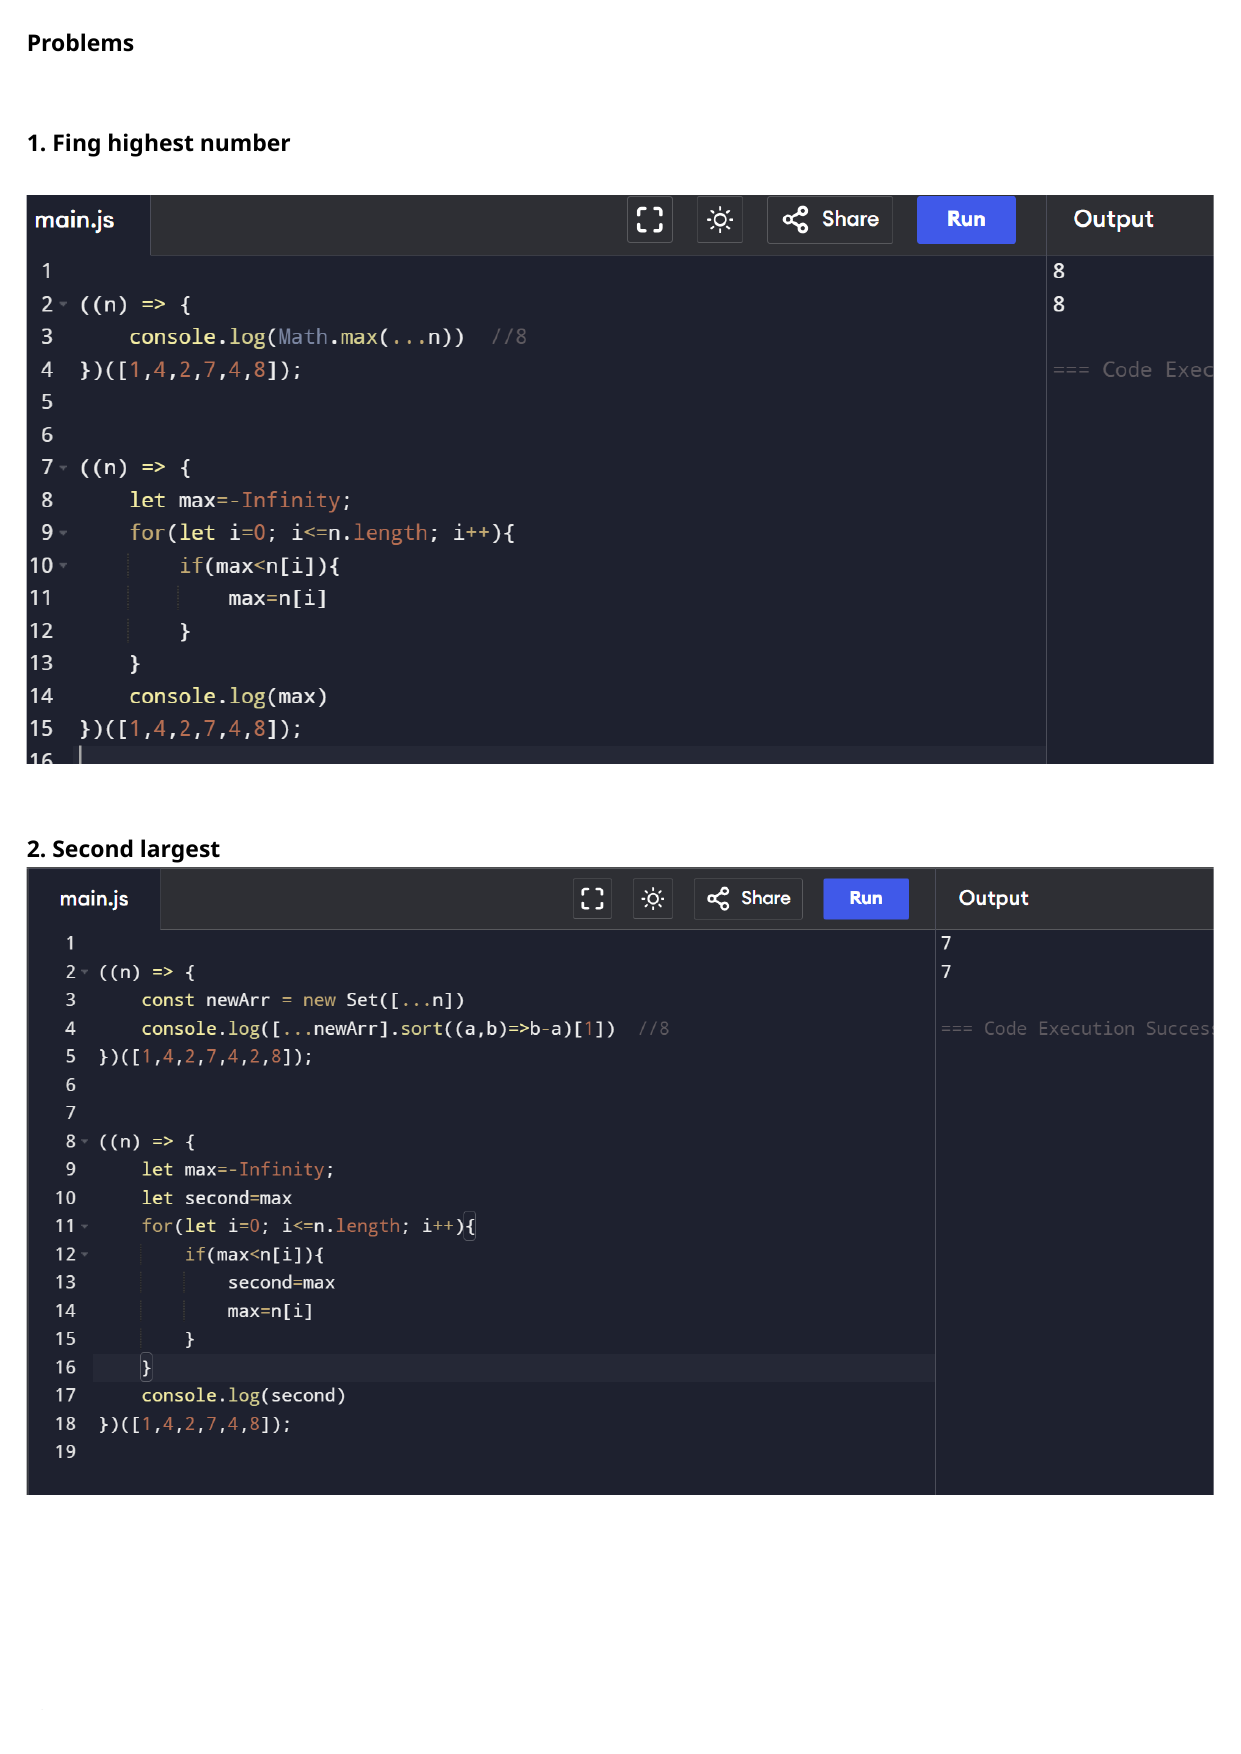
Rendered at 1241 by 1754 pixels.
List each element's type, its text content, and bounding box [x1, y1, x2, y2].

picture [26, 195, 1214, 764]
text Problems [27, 27, 1214, 58]
picture [26, 867, 1214, 1495]
text 1. Fing highest number [27, 127, 1214, 195]
text 2. Second largest [27, 833, 1214, 867]
